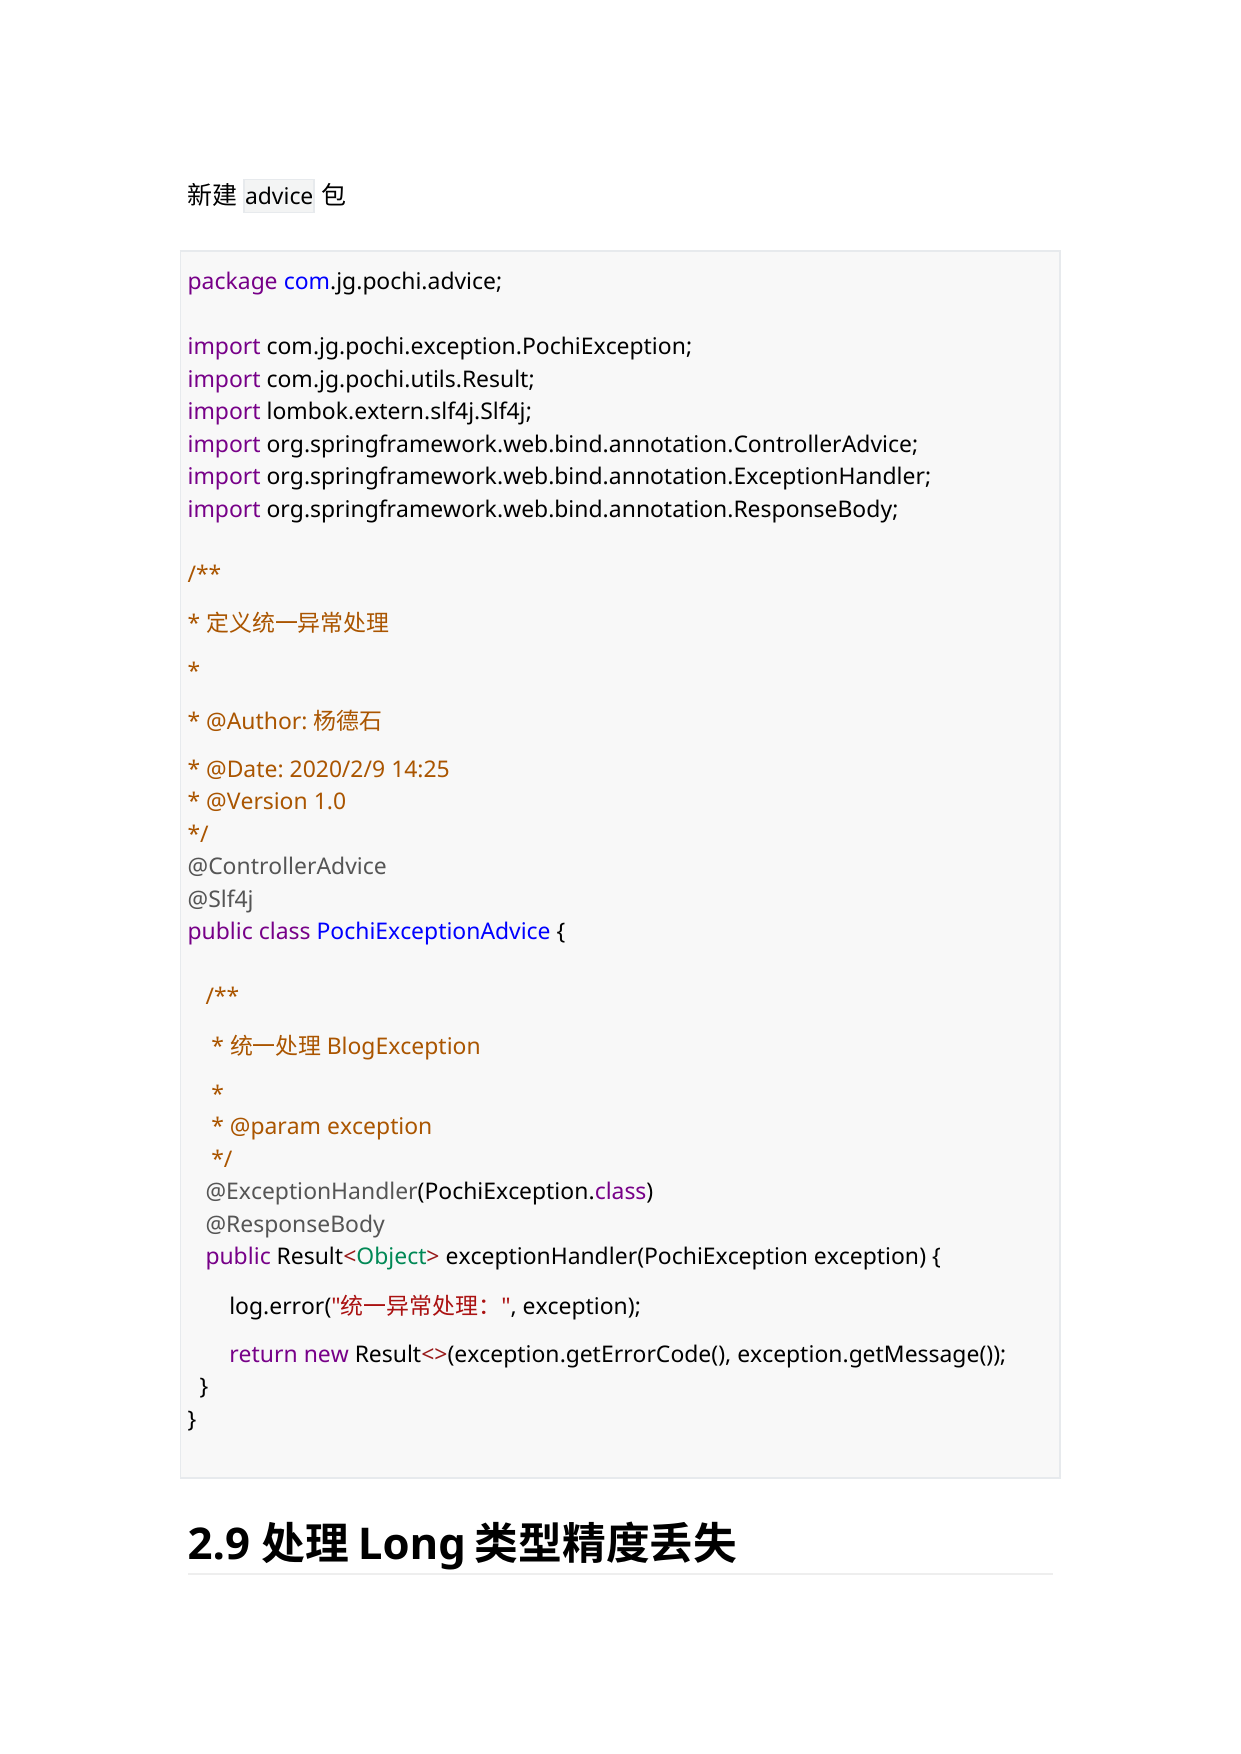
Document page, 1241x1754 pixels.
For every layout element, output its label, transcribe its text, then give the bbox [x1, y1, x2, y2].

text 2.9 处理Long类型精度丢失 [187, 1508, 1053, 1575]
text package com.jg.pochi.advice; ​ import com.jg.pochi.exception.PochiException; import com.jg.pochi.utils.Result; import lombok.extern.slf4j.Slf4j; import org.springframework.web.bind.annotation.ControllerAdvice; import org.springframework.web.bind.annotation.ExceptionHandler; import org.springframework.web.bind.annotation.ResponseBody; ​ /** * 定义统一异常处理 * * @Author: 杨德石 * @Date: 2020/2/9 14:25 * @Version 1.0 */ @ControllerAdvice @Slf4j public class PochiExceptionAdvice { ​ /** * 统一处理 BlogException * * @param exception */ @ExceptionHandler(PochiException.class) @ResponseBody public Result<Object> exceptionHandler(PochiException exception) { log.error("统一异常处理：", exception); return new Result<>(exception.getErrorCode(), exception.getMessage()); } } ​ [181, 252, 1059, 1477]
text 新建 advice 包 [187, 162, 1053, 227]
